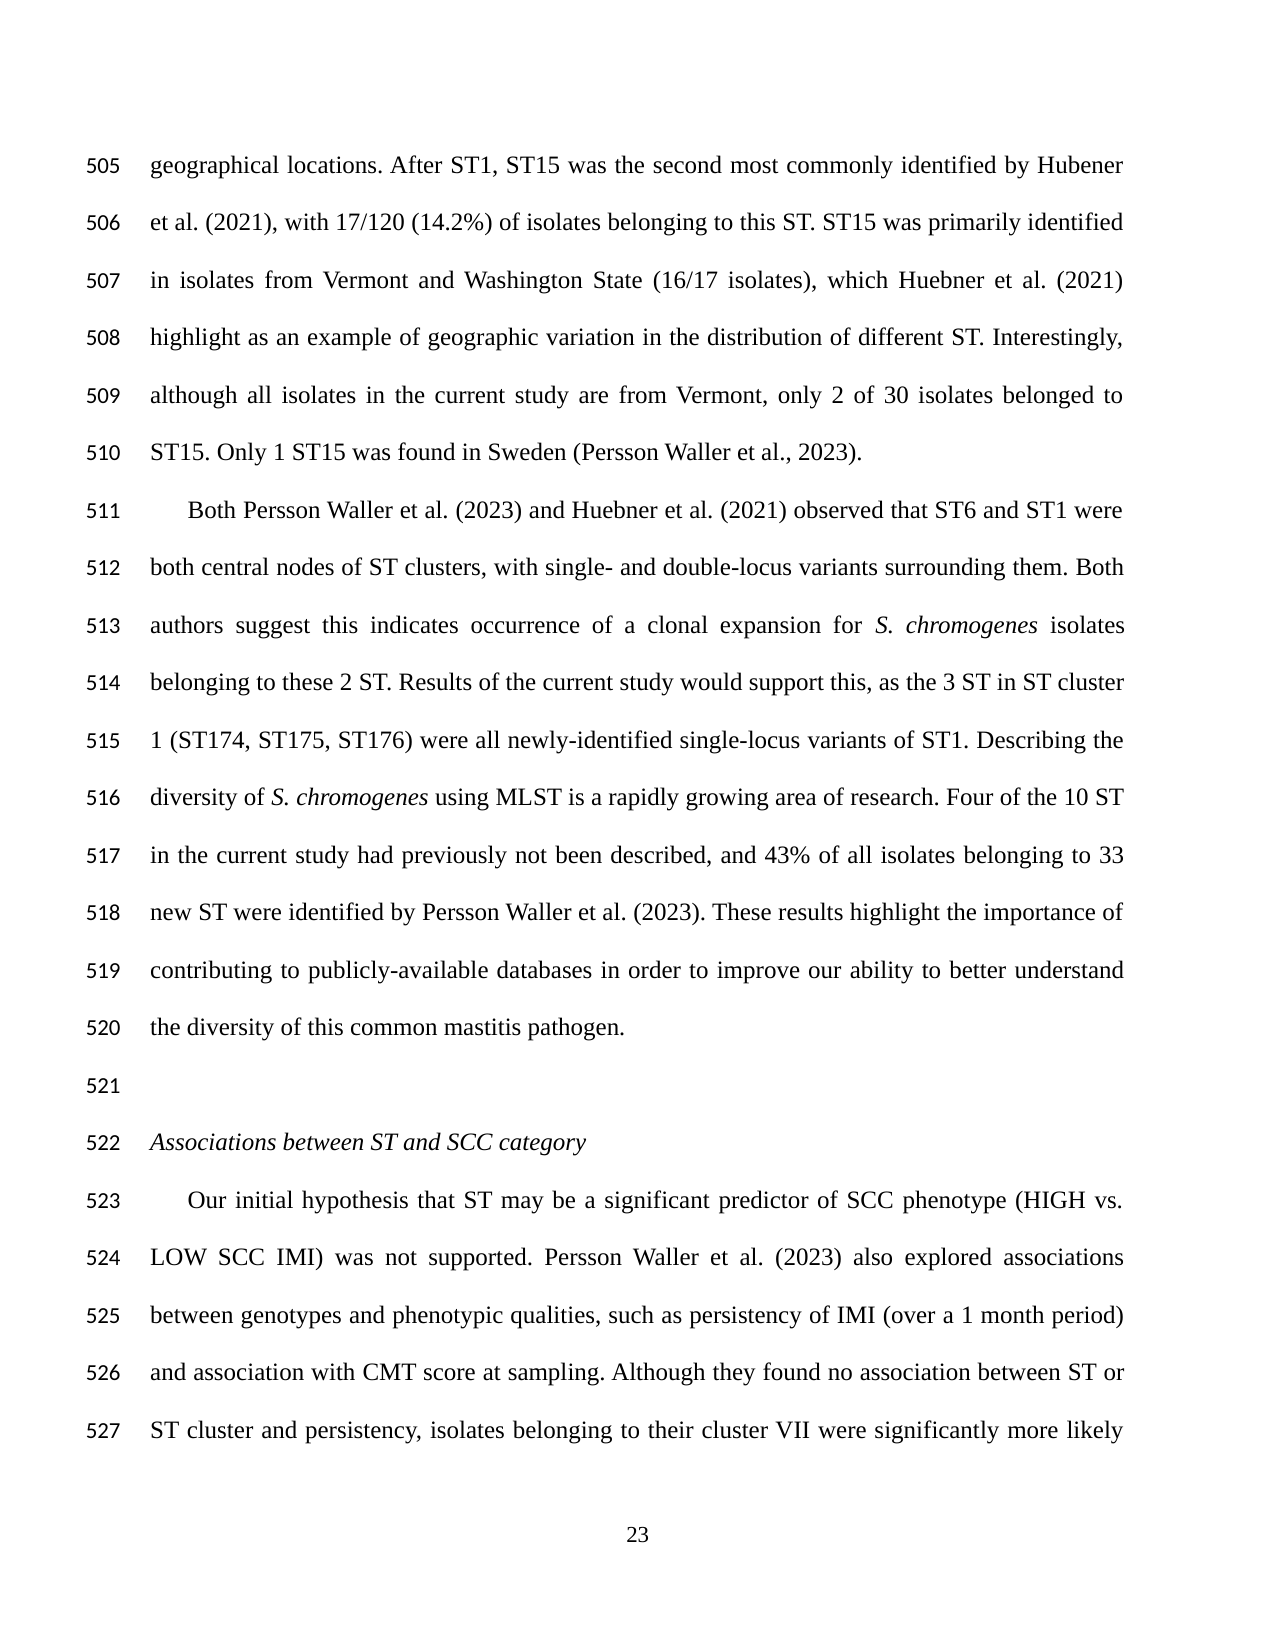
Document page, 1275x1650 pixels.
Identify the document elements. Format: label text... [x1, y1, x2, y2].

text Associations between ST and SCC category [150, 1127, 1125, 1156]
text Both Persson Waller et al. (2023) and Huebner et al. (2021) observed that ST6 and ST1 were both central nodes of ST clusters, with single- and double-locus variants surrounding them. Both authors suggest this indicates occurrence of a clonal expansion for S. chromogenes isolates belonging to these 2 ST. Results of the current study would support this, as the 3 ST in ST cluster 1 (ST174, ST175, ST176) were all newly-identified single-locus variants of ST1. Describing the diversity of S. chromogenes using MLST is a rapidly growing area of research. Four of the 10 ST in the current study had previously not been described, and 43% of all isolates belonging to 33 new ST were identified by Persson Waller et al. (2023). These results highlight the importance of contributing to publicly-available databases in order to improve our ability to better understand the diversity of this common mastitis pathogen. [150, 495, 1125, 1041]
